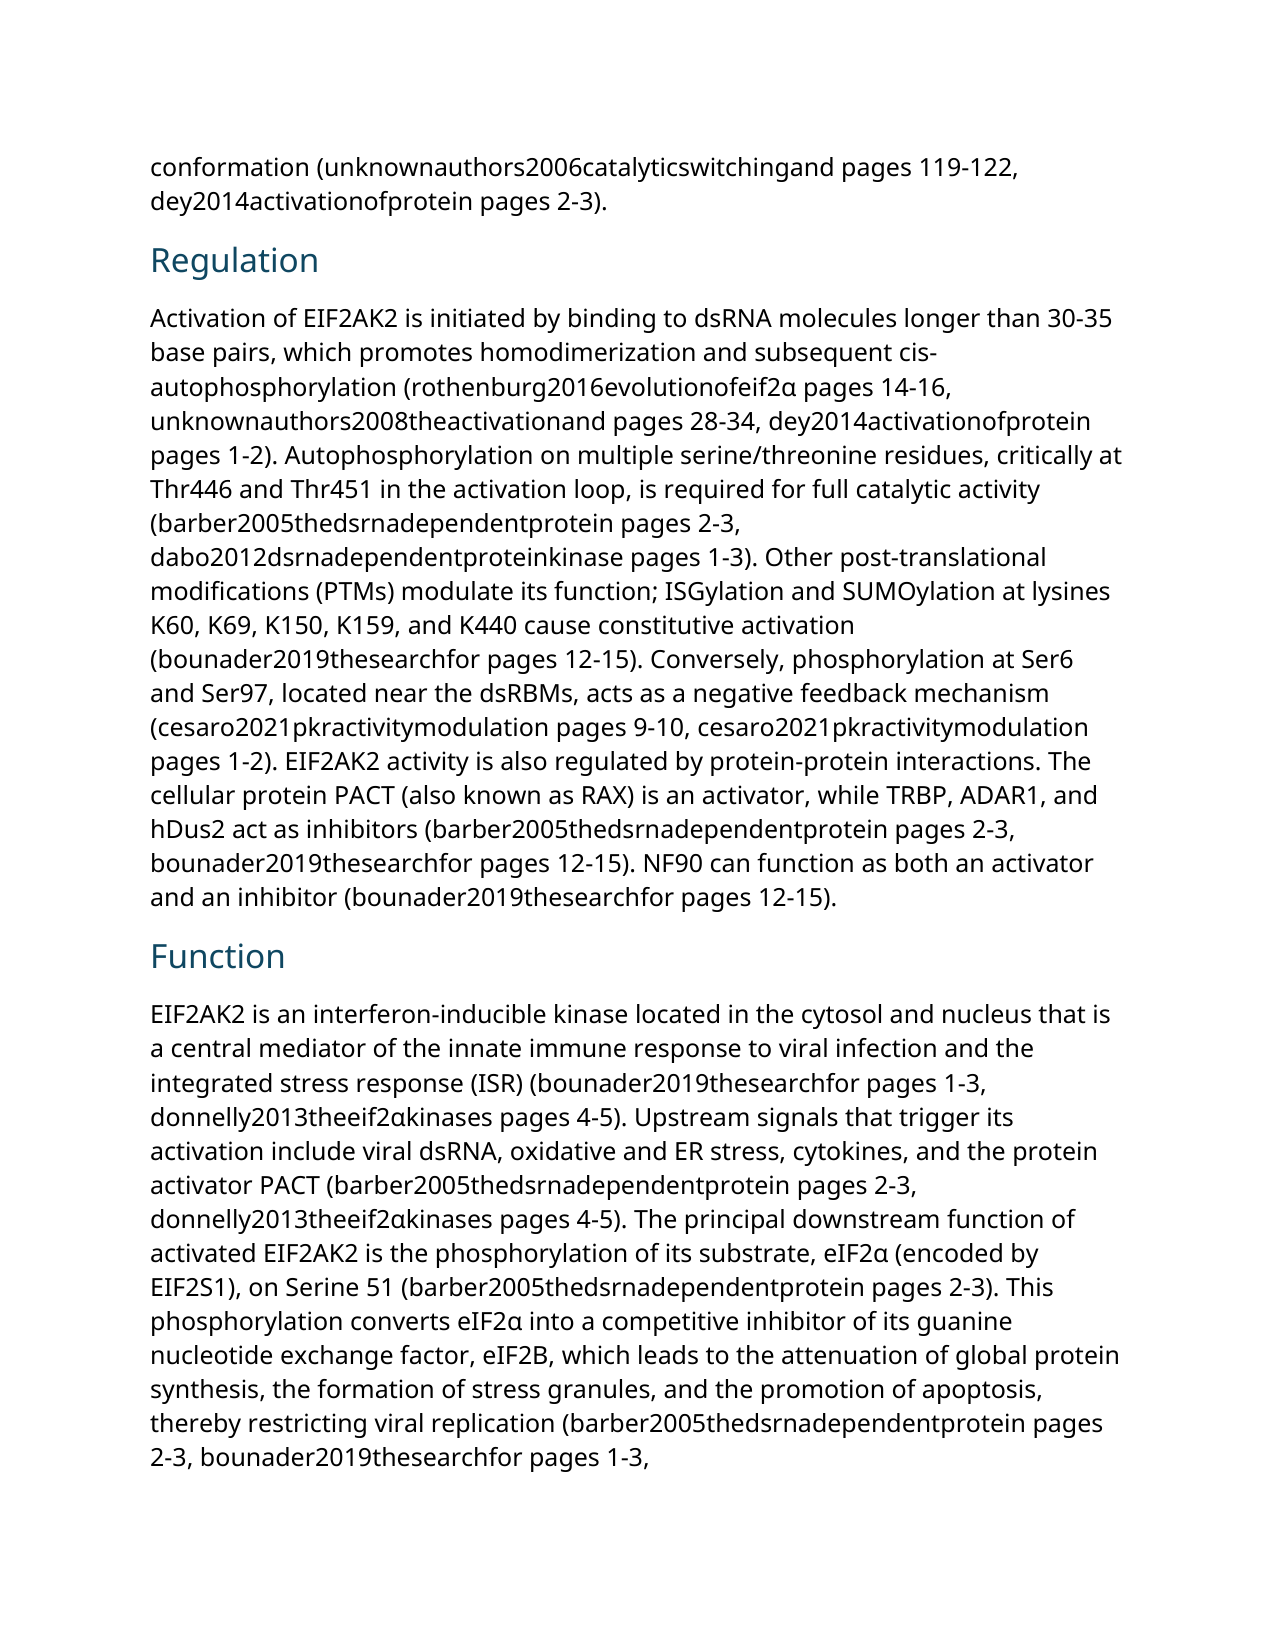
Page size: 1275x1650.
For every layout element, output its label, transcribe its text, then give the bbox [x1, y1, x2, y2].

text Activation of EIF2AK2 is initiated by binding to dsRNA molecules longer than 30-35 base pairs, which promotes homodimerization and subsequent cis-autophosphorylation (rothenburg2016evolutionofeif2α pages 14-16, unknownauthors2008theactivationand pages 28-34, dey2014activationofprotein pages 1-2). Autophosphorylation on multiple serine/threonine residues, critically at Thr446 and Thr451 in the activation loop, is required for full catalytic activity (barber2005thedsrnadependentprotein pages 2-3, dabo2012dsrnadependentproteinkinase pages 1-3). Other post-translational modifications (PTMs) modulate its function; ISGylation and SUMOylation at lysines K60, K69, K150, K159, and K440 cause constitutive activation (bounader2019thesearchfor pages 12-15). Conversely, phosphorylation at Ser6 and Ser97, located near the dsRBMs, acts as a negative feedback mechanism (cesaro2021pkractivitymodulation pages 9-10, cesaro2021pkractivitymodulation pages 1-2). EIF2AK2 activity is also regulated by protein-protein interactions. The cellular protein PACT (also known as RAX) is an activator, while TRBP, ADAR1, and hDus2 act as inhibitors (barber2005thedsrnadependentprotein pages 2-3, bounader2019thesearchfor pages 12-15). NF90 can function as both an activator and an inhibitor (bounader2019thesearchfor pages 12-15). [150, 301, 1125, 914]
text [150, 997, 1125, 1474]
subtitle Function [150, 933, 1125, 978]
subtitle Regulation [150, 237, 1125, 282]
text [150, 150, 1125, 218]
